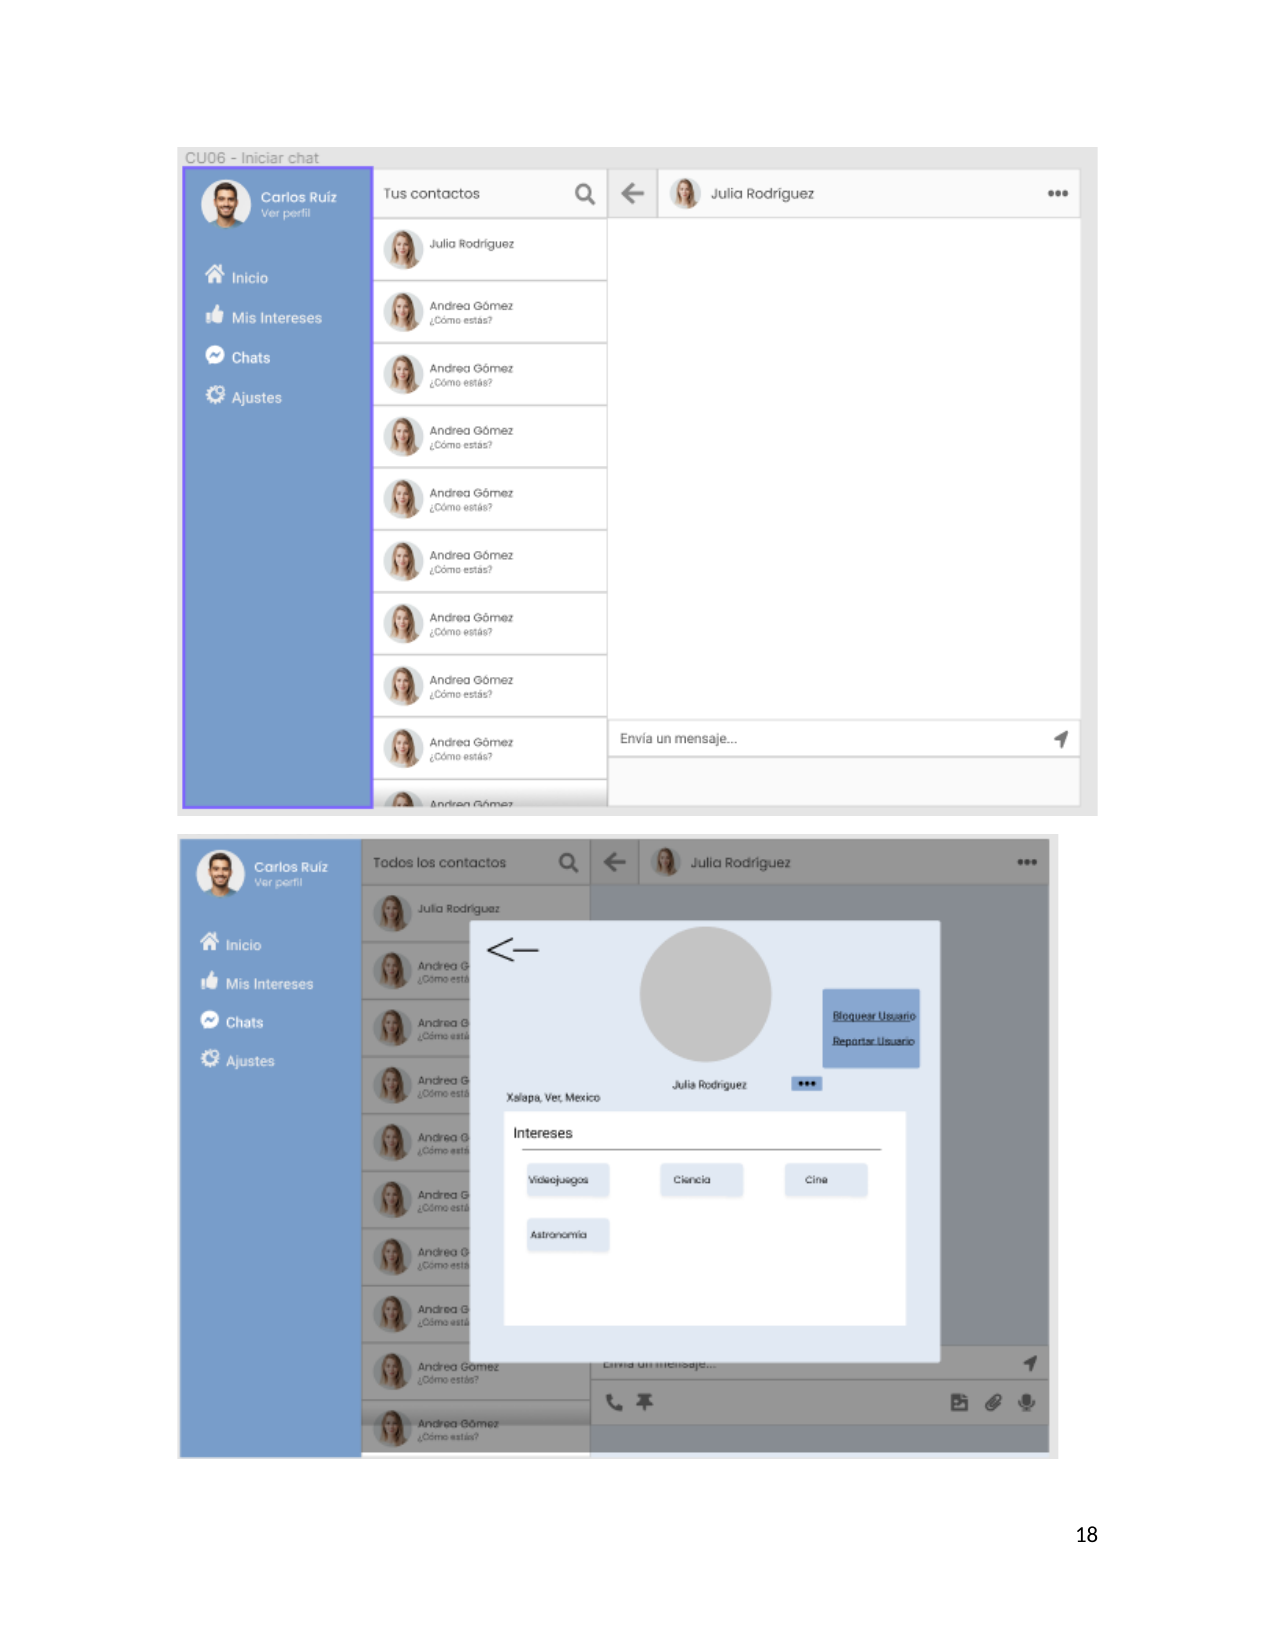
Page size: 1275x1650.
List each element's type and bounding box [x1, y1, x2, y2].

picture [177, 147, 1098, 816]
picture [177, 834, 1059, 1459]
